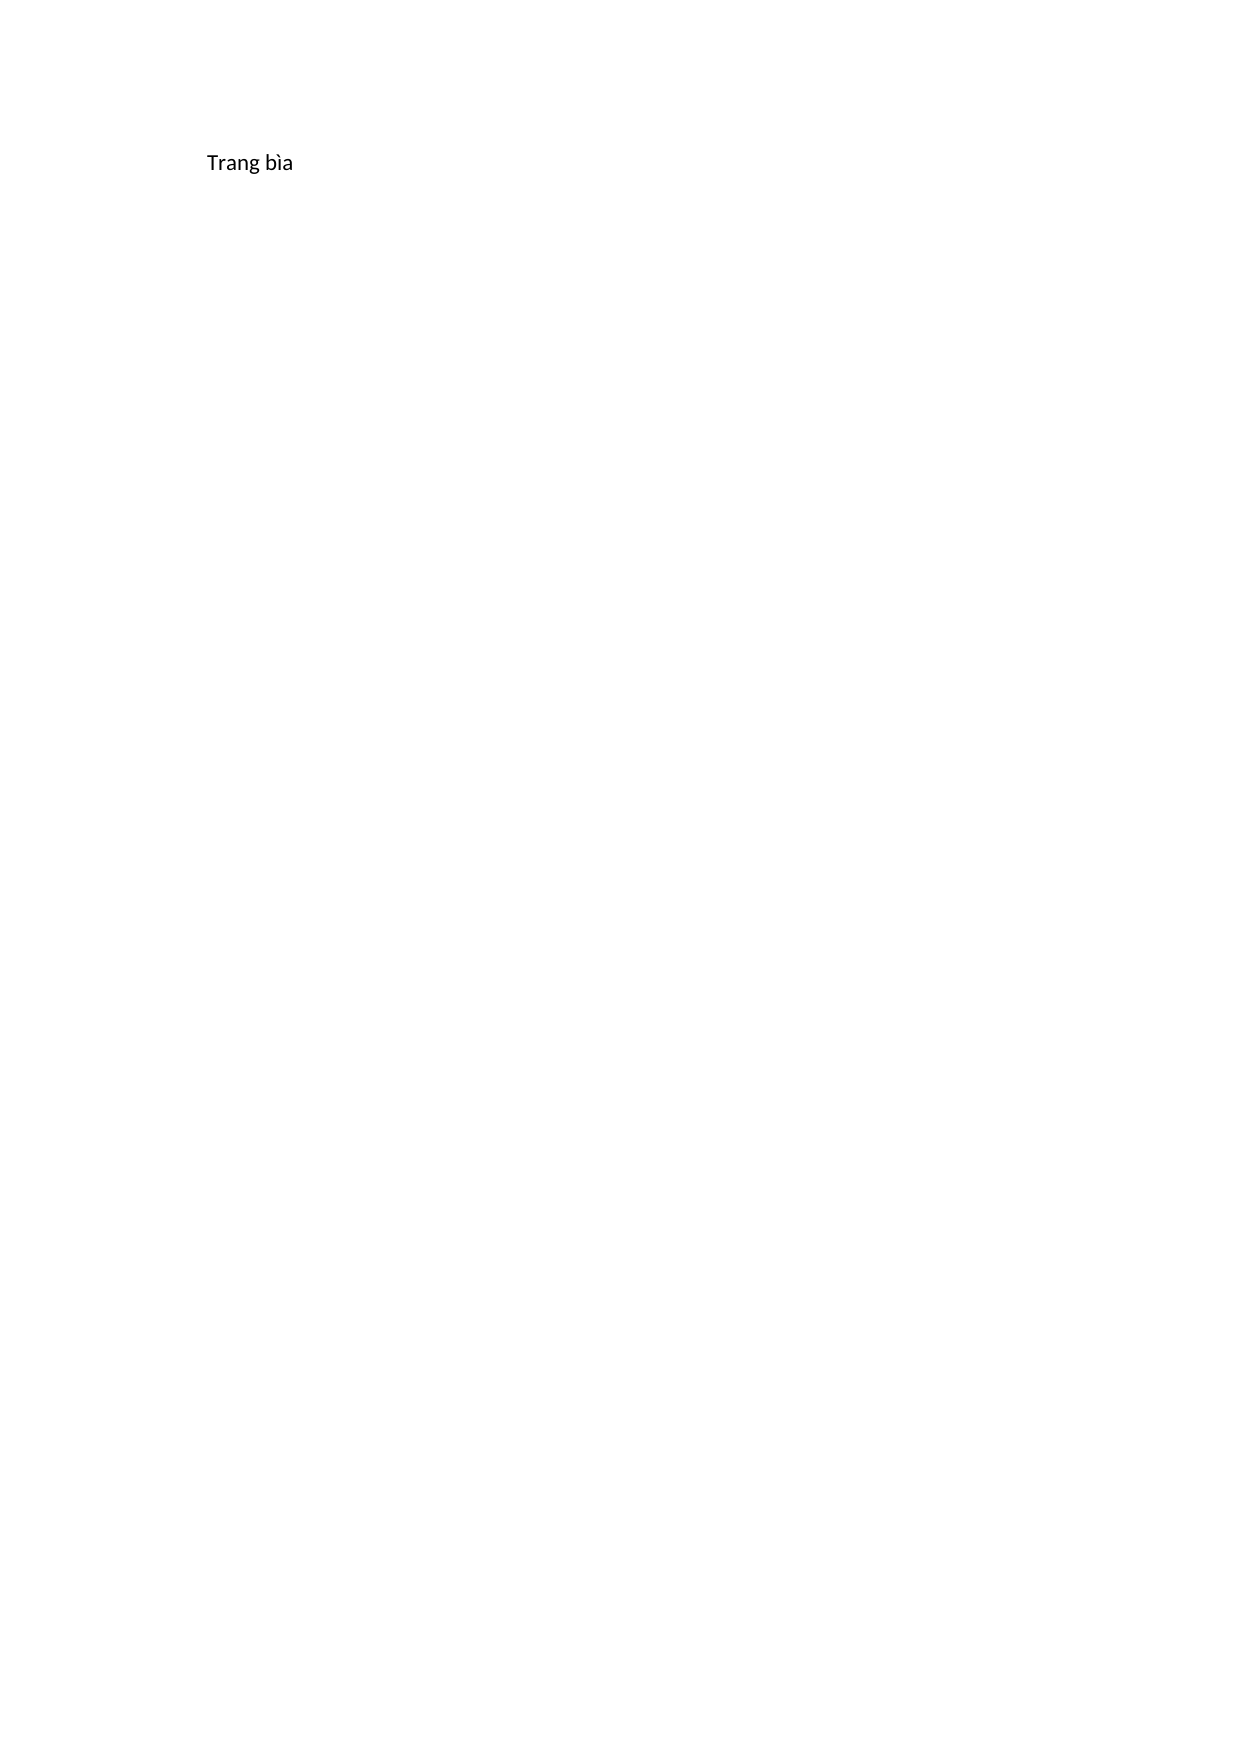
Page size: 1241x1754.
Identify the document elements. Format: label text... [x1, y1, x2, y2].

text Trang bìa [207, 148, 1122, 176]
